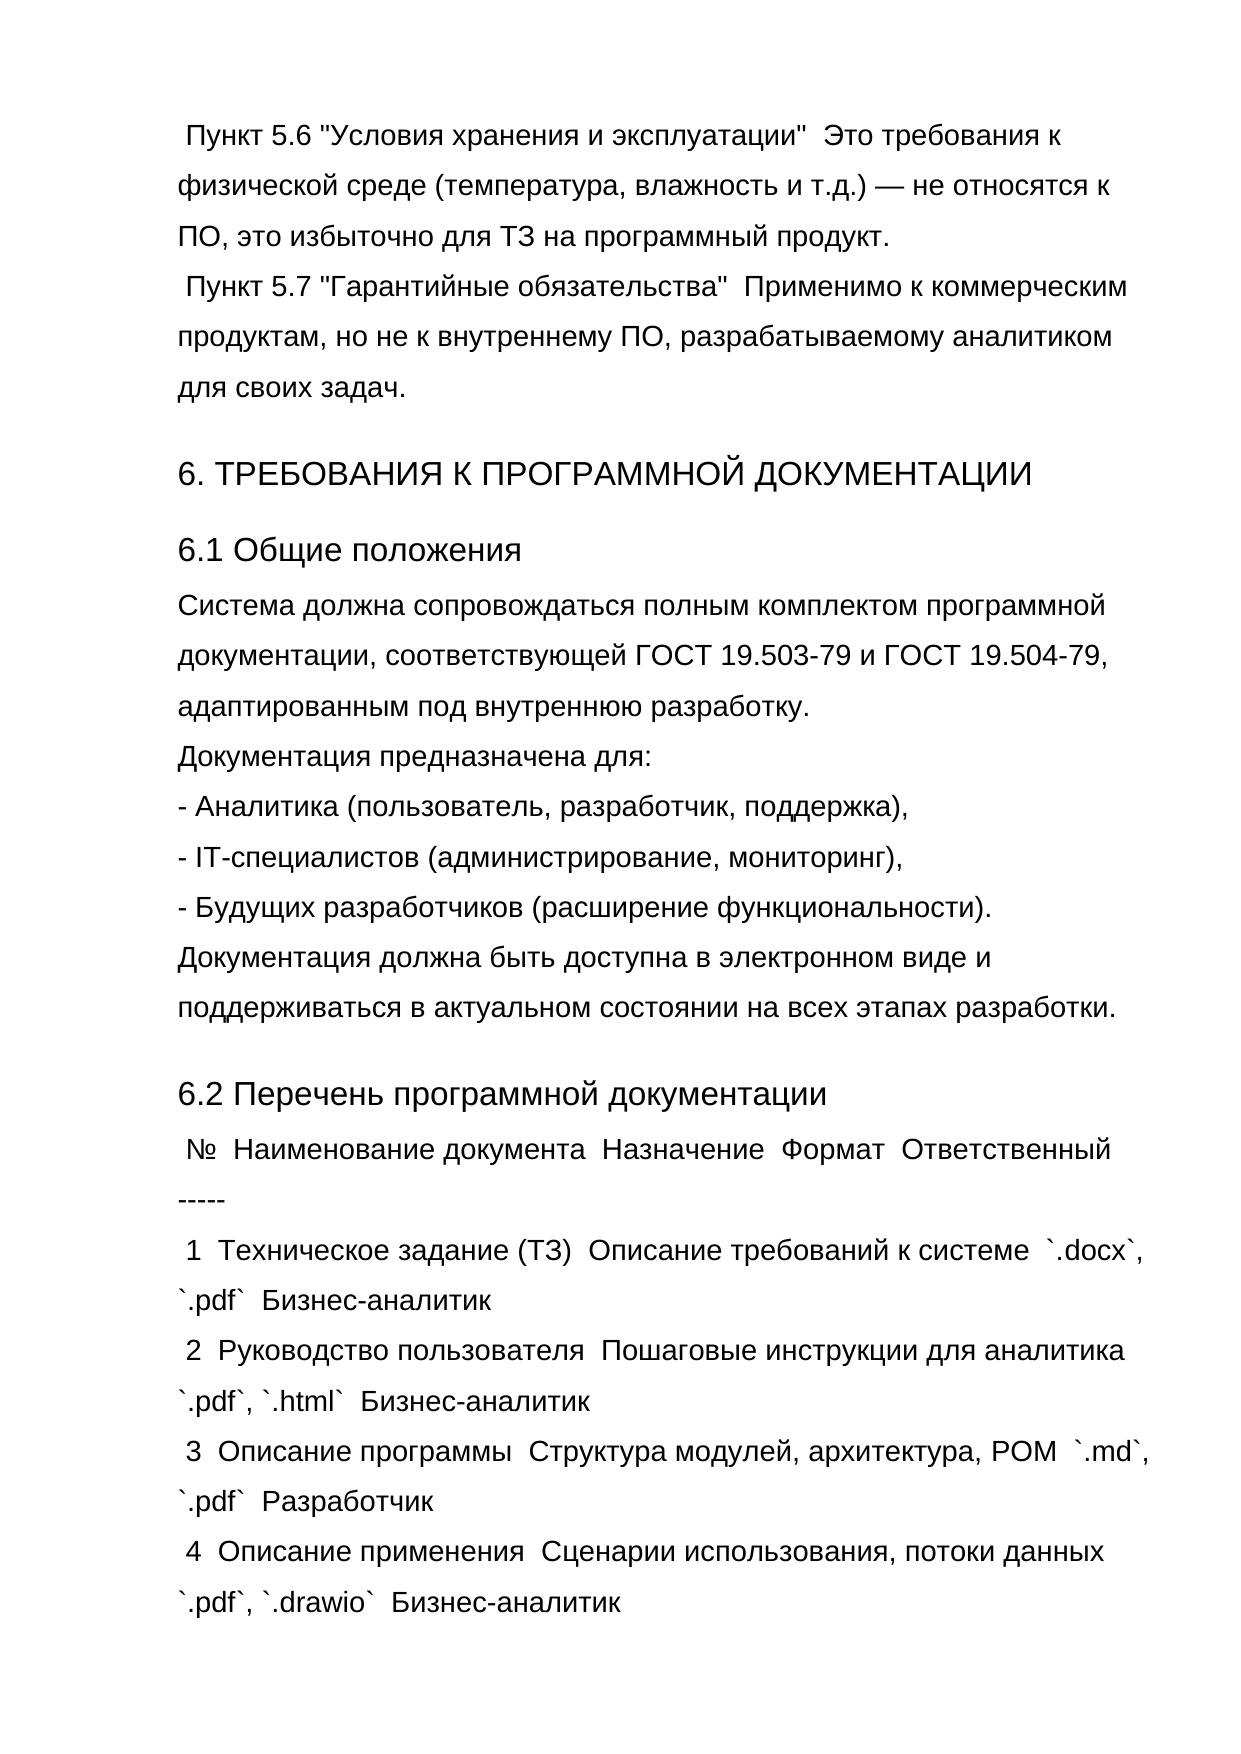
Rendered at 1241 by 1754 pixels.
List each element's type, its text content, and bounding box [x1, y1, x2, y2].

text № Наименование документа Назначение Формат Ответственный [177, 1132, 1152, 1166]
text 6.2 Перечень программной документации [177, 1074, 1152, 1113]
text 2 Руководство пользователя Пошаговые инструкции для аналитика `.pdf`, `.html` Бизнес-аналитик [177, 1333, 1152, 1417]
text Система должна сопровождаться полным комплектом программной документации, соответствующей ГОСТ 19.503-79 и ГОСТ 19.504-79, адаптированным под внутреннюю разработку. [177, 588, 1152, 722]
text Документация предназначена для: [177, 739, 1152, 772]
text 6.1 Общие положения [177, 530, 1152, 569]
text - Будущих разработчиков (расширение функциональности). [177, 890, 1152, 923]
text ----- [177, 1182, 1152, 1216]
text Документация должна быть доступна в электронном виде и поддерживаться в актуальном состоянии на всех этапах разработки. [177, 940, 1152, 1024]
text 3 Описание программы Структура модулей, архитектура, POM `.md`, `.pdf` Разработчик [177, 1434, 1152, 1518]
text Пункт 5.7 "Гарантийные обязательства" Применимо к коммерческим продуктам, но не к внутреннему ПО, разрабатываемому аналитиком для своих задач. [177, 269, 1152, 403]
text Пункт 5.6 "Условия хранения и эксплуатации" Это требования к физической среде (температура, влажность и т.д.) — не относятся к ПО, это избыточно для ТЗ на программный продукт. [177, 118, 1152, 252]
text 6. ТРЕБОВАНИЯ К ПРОГРАММНОЙ ДОКУМЕНТАЦИИ [177, 453, 1152, 492]
text - IT-специалистов (администрирование, мониторинг), [177, 839, 1152, 873]
text 1 Техническое задание (ТЗ) Описание требований к системе `.docx`, `.pdf` Бизнес-аналитик [177, 1233, 1152, 1316]
text - Аналитика (пользователь, разработчик, поддержка), [177, 789, 1152, 823]
text 4 Описание применения Сценарии использования, потоки данных `.pdf`, `.drawio` Бизнес-аналитик [177, 1534, 1152, 1618]
